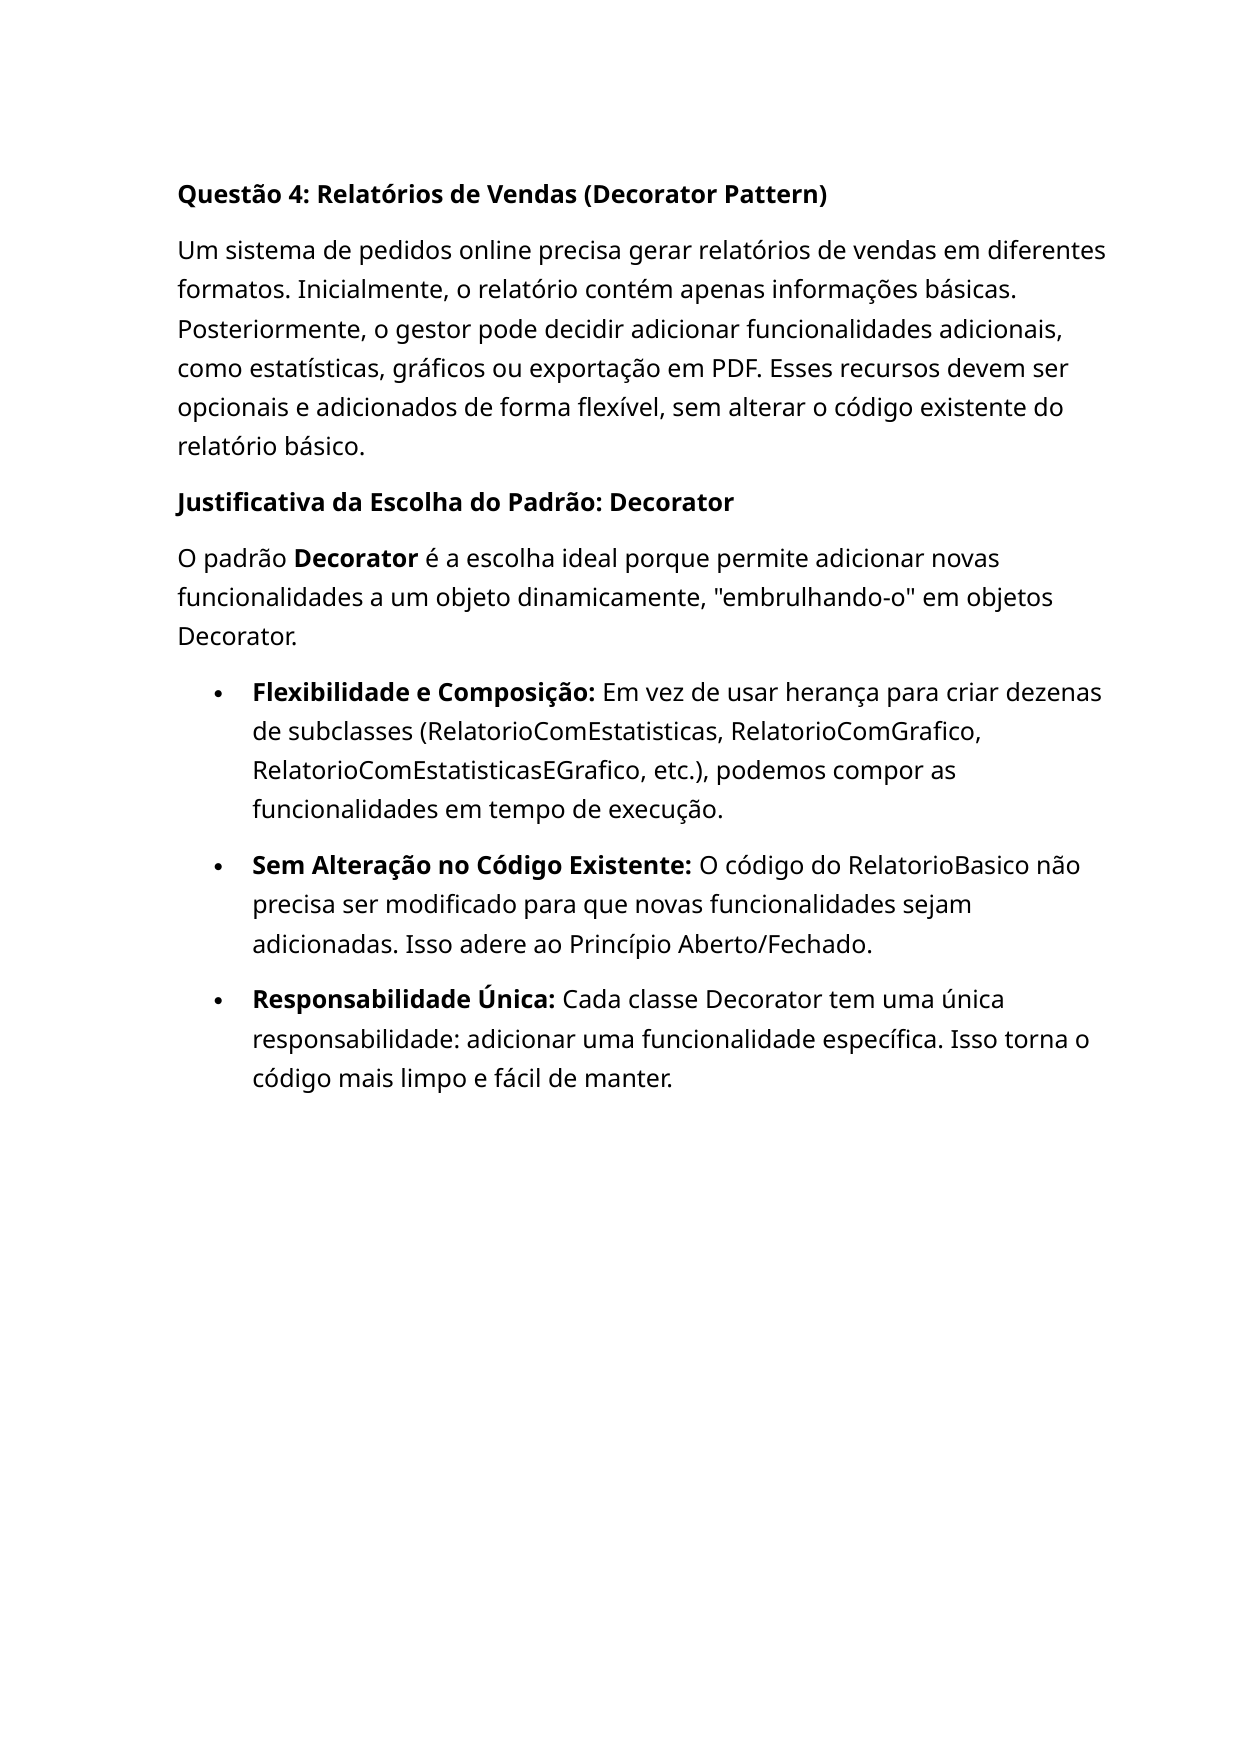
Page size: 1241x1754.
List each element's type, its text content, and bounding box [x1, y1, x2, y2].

text Questão 4: Relatórios de Vendas (Decorator Pattern) [177, 177, 1122, 211]
text Justificativa da Escolha do Padrão: Decorator [177, 484, 1122, 519]
list Sem Alteração no Código Existente: O código do RelatorioBasico não precisa ser modificado para que novas funcionalidades sejam adicionadas. Isso adere ao Princípio Aberto/Fechado. [214, 848, 1122, 960]
list Flexibilidade e Composição: Em vez de usar herança para criar dezenas de subclasses (RelatorioComEstatisticas, RelatorioComGrafico, RelatorioComEstatisticasEGrafico, etc.), podemos compor as funcionalidades em tempo de execução. [214, 674, 1122, 826]
text O padrão Decorator é a escolha ideal porque permite adicionar novas funcionalidades a um objeto dinamicamente, "embrulhando-o" em objetos Decorator. [177, 540, 1122, 653]
list Responsabilidade Única: Cada classe Decorator tem uma única responsabilidade: adicionar uma funcionalidade específica. Isso torna o código mais limpo e fácil de manter. [214, 982, 1122, 1094]
text Um sistema de pedidos online precisa gerar relatórios de vendas em diferentes formatos. Inicialmente, o relatório contém apenas informações básicas. Posteriormente, o gestor pode decidir adicionar funcionalidades adicionais, como estatísticas, gráficos ou exportação em PDF. Esses recursos devem ser opcionais e adicionados de forma flexível, sem alterar o código existente do relatório básico. [177, 233, 1122, 463]
